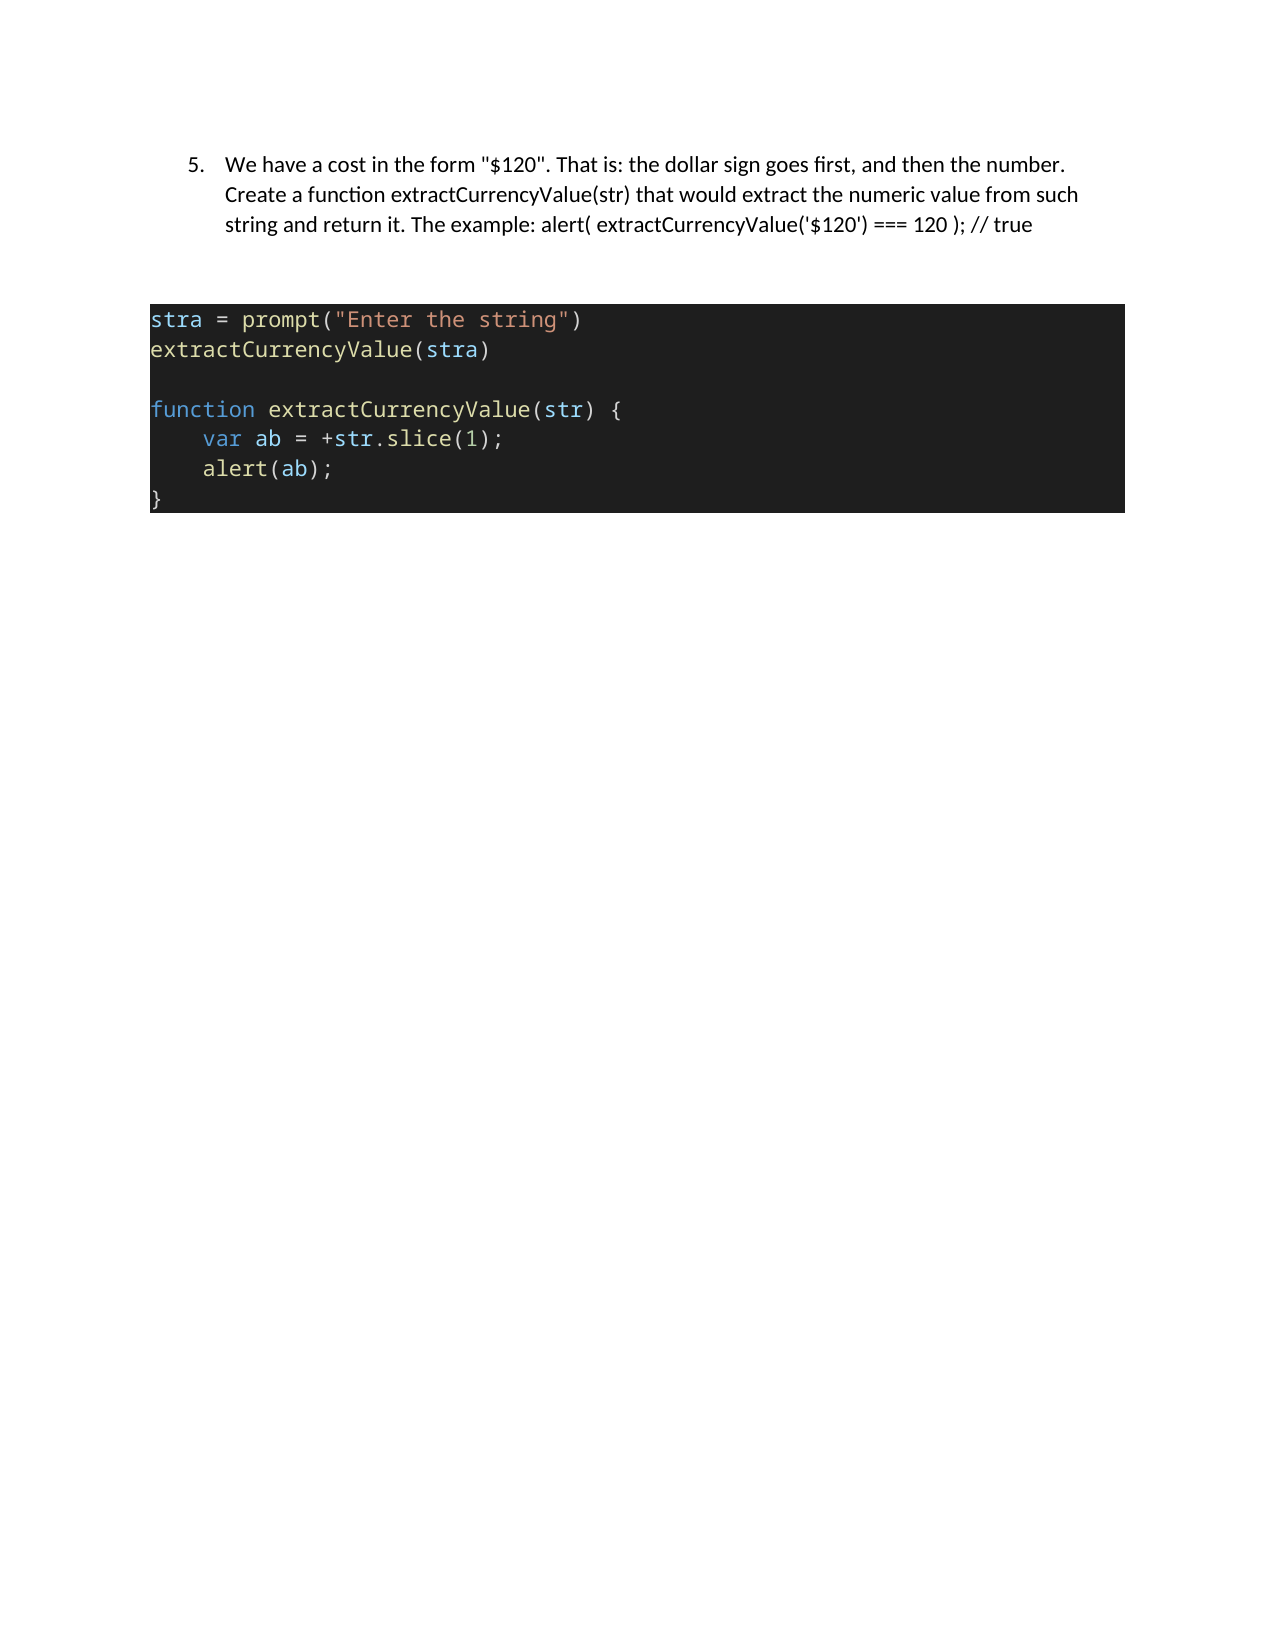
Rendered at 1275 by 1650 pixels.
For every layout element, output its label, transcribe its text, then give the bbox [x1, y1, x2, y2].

list We have a cost in the form "$120". That is: the dollar sign goes first, and then the number. Create a function extractCurrencyValue(str) that would extract the numeric value from such string and return it. The example: alert( extractCurrencyValue('$120') === 120 ); // true [187, 150, 1125, 238]
text extractCurrencyValue(stra) [150, 334, 1125, 364]
text alert(ab); [150, 453, 1125, 483]
text stra = prompt("Enter the string") [150, 304, 1125, 334]
text var ab = +str.slice(1); [150, 423, 1125, 453]
text } [150, 483, 1125, 513]
text function extractCurrencyValue(str) { [150, 393, 1125, 423]
